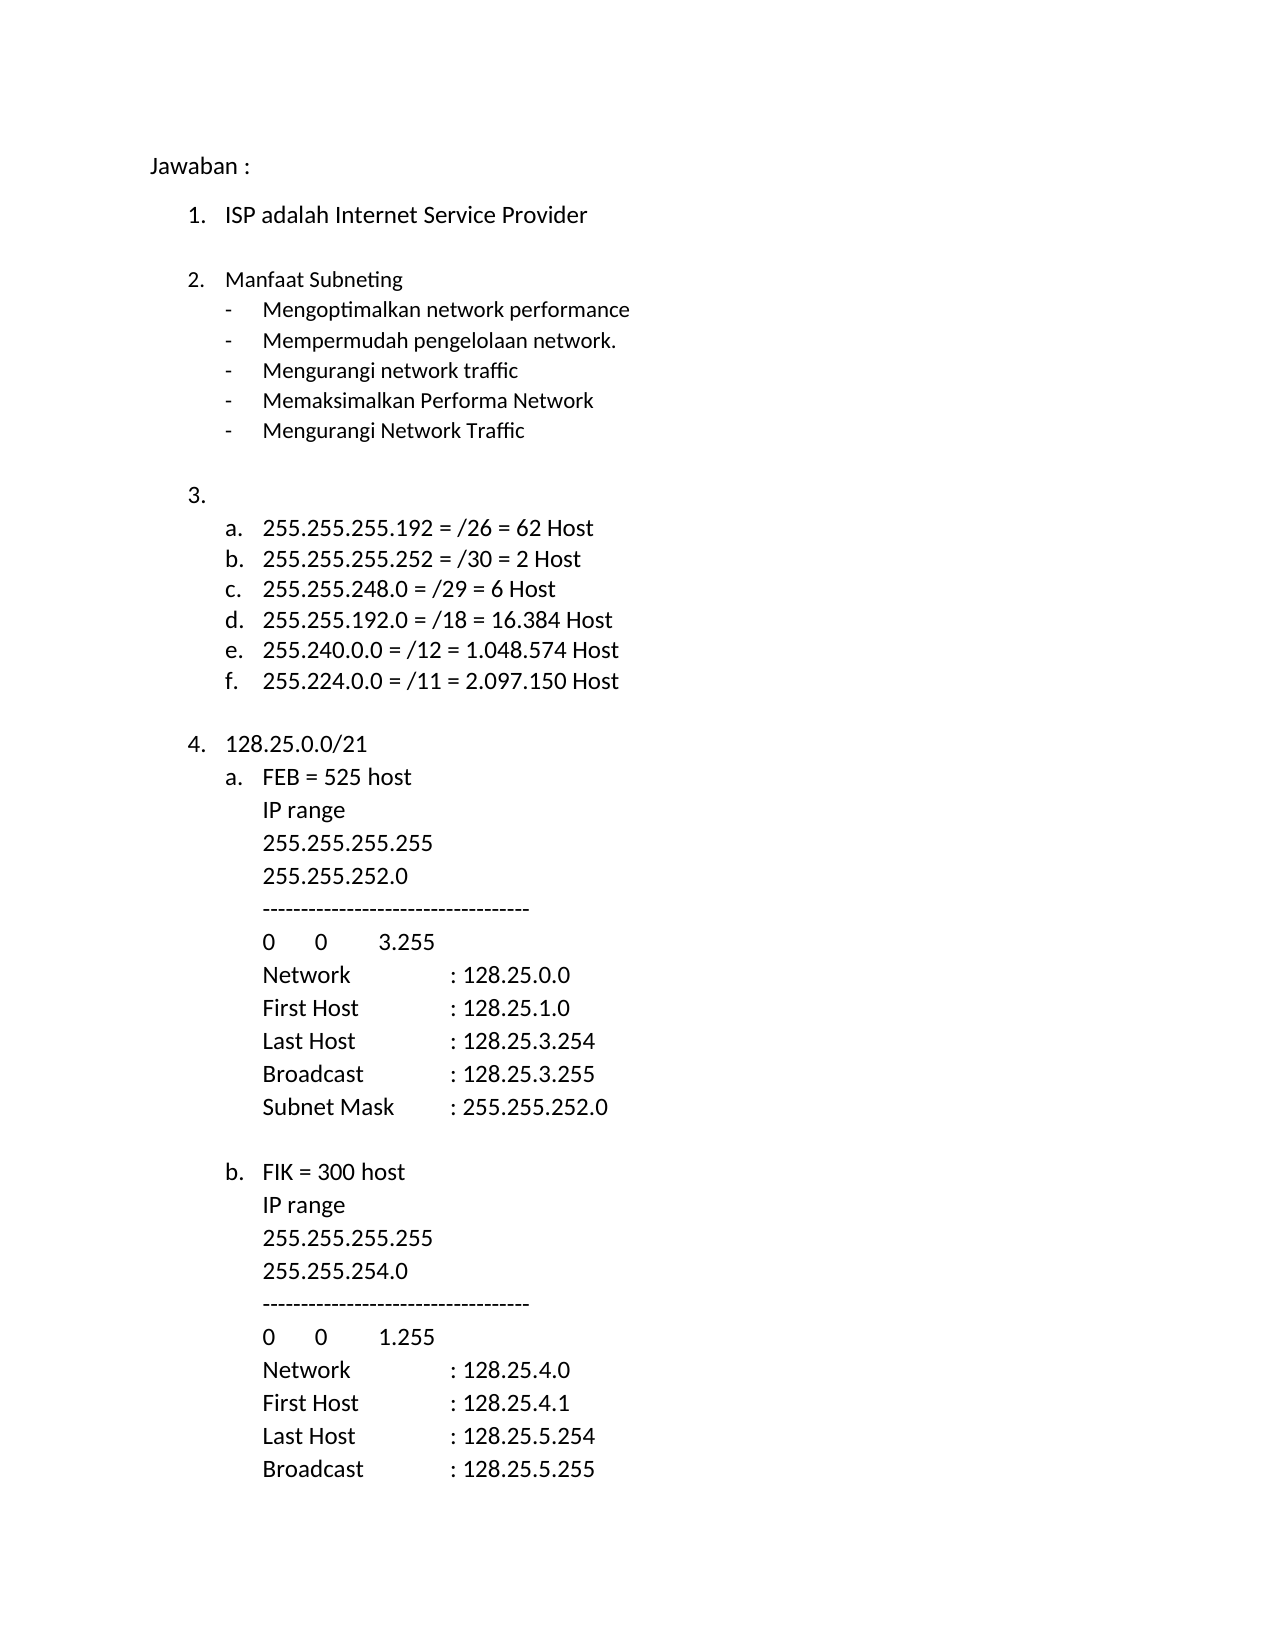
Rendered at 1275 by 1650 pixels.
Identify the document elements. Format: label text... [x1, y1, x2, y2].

list 255.255.255.255 [262, 827, 1125, 858]
list 0 0 3.255 [262, 926, 1125, 957]
list FEB = 525 host [225, 761, 1125, 792]
list ISP adalah Internet Service Provider [187, 199, 1125, 230]
list Last Host : 128.25.3.254 [262, 1025, 1125, 1055]
list Memaksimalkan Performa Network [225, 386, 1125, 414]
list Network : 128.25.0.0 [262, 959, 1125, 989]
list 255.255.255.192 = /26 = 62 Host [225, 512, 1125, 543]
list 255.255.192.0 = /18 = 16.384 Host [225, 604, 1125, 634]
text Jawaban : [150, 150, 1125, 181]
list 255.255.252.0 [262, 860, 1125, 891]
list Network : 128.25.4.0 [262, 1354, 1125, 1384]
list Mengurangi network traffic [225, 356, 1125, 384]
list Manfaat Subneting [187, 265, 1125, 293]
list First Host : 128.25.4.1 [262, 1387, 1125, 1417]
list Mengurangi Network Traffic [225, 416, 1125, 444]
list Mengoptimalkan network performance [225, 296, 1125, 324]
list ----------------------------------- [262, 1288, 1125, 1319]
list ----------------------------------- [262, 893, 1125, 924]
list 255.224.0.0 = /11 = 2.097.150 Host [225, 665, 1125, 696]
list 255.255.255.252 = /30 = 2 Host [225, 543, 1125, 573]
list 0 0 1.255 [262, 1321, 1125, 1352]
list IP range [262, 794, 1125, 825]
list Broadcast : 128.25.5.255 [262, 1453, 1125, 1483]
list Last Host : 128.25.5.254 [262, 1420, 1125, 1450]
list Subnet Mask : 255.255.252.0 [262, 1091, 1125, 1121]
list Mempermudah pengelolaan network. [225, 326, 1125, 354]
list FIK = 300 host [225, 1156, 1125, 1187]
list Broadcast : 128.25.3.255 [262, 1058, 1125, 1088]
list 255.255.248.0 = /29 = 6 Host [225, 573, 1125, 604]
list IP range [262, 1189, 1125, 1220]
list 255.255.255.255 [262, 1222, 1125, 1253]
list 255.240.0.0 = /12 = 1.048.574 Host [225, 634, 1125, 665]
list 128.25.0.0/21 [187, 728, 1125, 759]
list 255.255.254.0 [262, 1255, 1125, 1286]
list First Host : 128.25.1.0 [262, 992, 1125, 1022]
